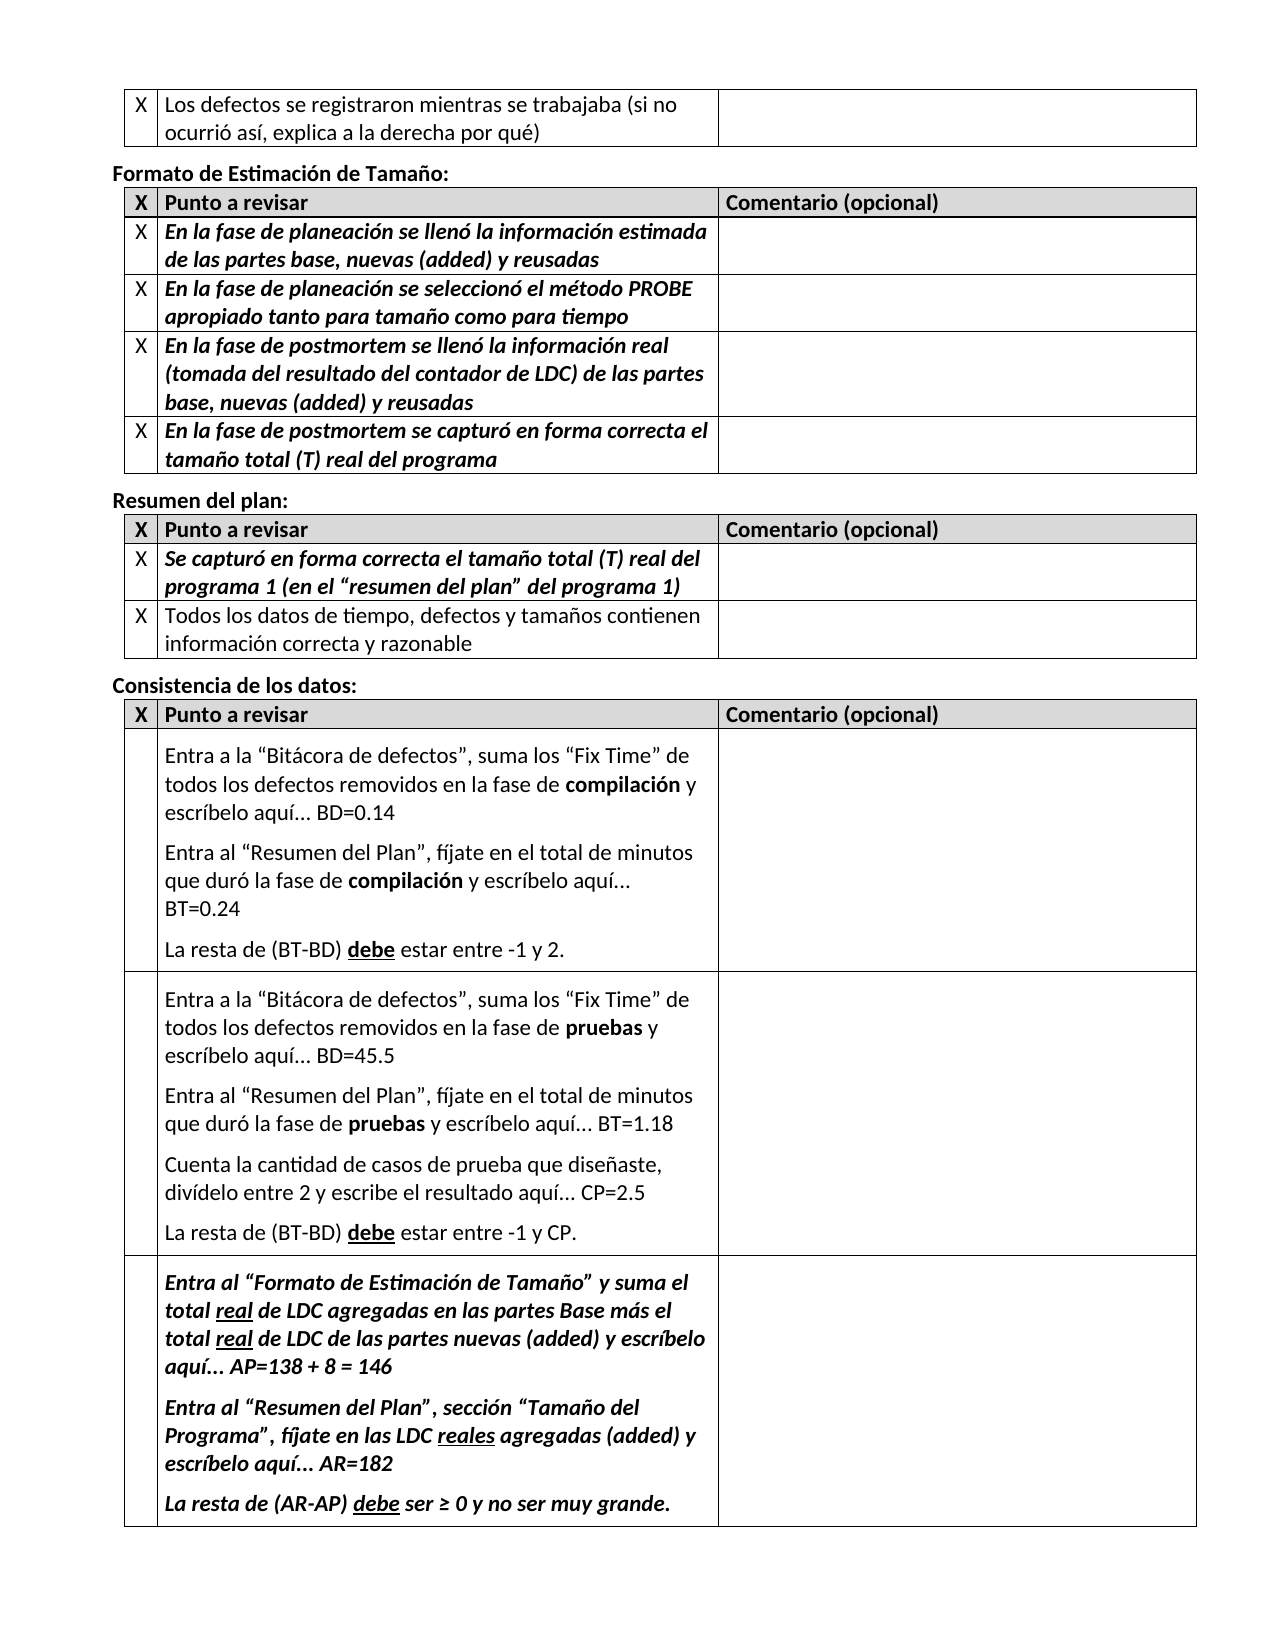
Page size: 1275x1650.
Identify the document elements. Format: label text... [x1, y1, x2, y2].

table_cell [719, 601, 1196, 657]
table_cell X [125, 601, 157, 657]
table_cell X [125, 218, 157, 273]
table_cell X [125, 332, 157, 416]
table_cell [719, 1256, 1196, 1526]
table_header X [125, 188, 157, 216]
table_cell X [125, 544, 157, 600]
table_cell En la fase de postmortem se capturó en forma correcta el tamaño total (T) real del programa [158, 417, 718, 473]
table_cell [719, 275, 1196, 331]
table_cell Entra a la “Bitácora de defectos”, suma los “Fix Time” de todos los defectos removidos en la fase de compilación y escríbelo aquí... BD=0.14 Entra al “Resumen del Plan”, fíjate en el total de minutos que duró la fase de compilación y escríbelo aquí... BT=0.24 La resta de (BT-BD) debe estar entre -1 y 2. [158, 729, 718, 971]
table_cell [719, 218, 1196, 273]
table_header X [125, 700, 157, 728]
table_cell Entra al “Formato de Estimación de Tamaño” y suma el total real de LDC agregadas en las partes Base más el total real de LDC de las partes nuevas (added) y escríbelo aquí... AP=138 + 8 = 146 Entra al “Resumen del Plan”, sección “Tamaño del Programa”, fíjate en las LDC reales agregadas (added) y escríbelo aquí... AR=182 La resta de (AR-AP) debe ser ≥ 0 y no ser muy grande. [158, 1256, 718, 1526]
table_cell [719, 544, 1196, 600]
table_header Punto a revisar [158, 188, 718, 216]
table_cell X [125, 417, 157, 473]
table_cell [719, 90, 1196, 146]
table_cell Todos los datos de tiempo, defectos y tamaños contienen información correcta y razonable [158, 601, 718, 657]
table_cell [719, 729, 1196, 971]
table_header Punto a revisar [158, 700, 718, 728]
table_cell [125, 972, 157, 1255]
table_header Comentario (opcional) [719, 188, 1196, 216]
text Consistencia de los datos: [112, 671, 1196, 699]
table_cell Los defectos se registraron mientras se trabajaba (si no ocurrió así, explica a la derecha por qué) [158, 90, 718, 146]
table_cell Entra a la “Bitácora de defectos”, suma los “Fix Time” de todos los defectos removidos en la fase de pruebas y escríbelo aquí... BD=45.5 Entra al “Resumen del Plan”, fíjate en el total de minutos que duró la fase de pruebas y escríbelo aquí... BT=1.18 Cuenta la cantidad de casos de prueba que diseñaste, divídelo entre 2 y escribe el resultado aquí... CP=2.5 La resta de (BT-BD) debe estar entre -1 y CP. [158, 972, 718, 1255]
table_cell En la fase de planeación se seleccionó el método PROBE apropiado tanto para tamaño como para tiempo [158, 275, 718, 331]
table_header Comentario (opcional) [719, 515, 1196, 543]
table_cell En la fase de postmortem se llenó la información real (tomada del resultado del contador de LDC) de las partes base, nuevas (added) y reusadas [158, 332, 718, 416]
table_cell X [125, 90, 157, 146]
table_header X [125, 515, 157, 543]
table_cell X [125, 275, 157, 331]
table_cell En la fase de planeación se llenó la información estimada de las partes base, nuevas (added) y reusadas [158, 218, 718, 273]
text Formato de Estimación de Tamaño: [112, 159, 1196, 187]
table_header Comentario (opcional) [719, 700, 1196, 728]
table_cell [719, 972, 1196, 1255]
table_cell Se capturó en forma correcta el tamaño total (T) real del programa 1 (en el “resumen del plan” del programa 1) [158, 544, 718, 600]
text Resumen del plan: [112, 486, 1196, 514]
table_cell [719, 417, 1196, 473]
table_cell [719, 332, 1196, 416]
table_header Punto a revisar [158, 515, 718, 543]
table_cell [125, 729, 157, 971]
table_cell [125, 1256, 157, 1526]
